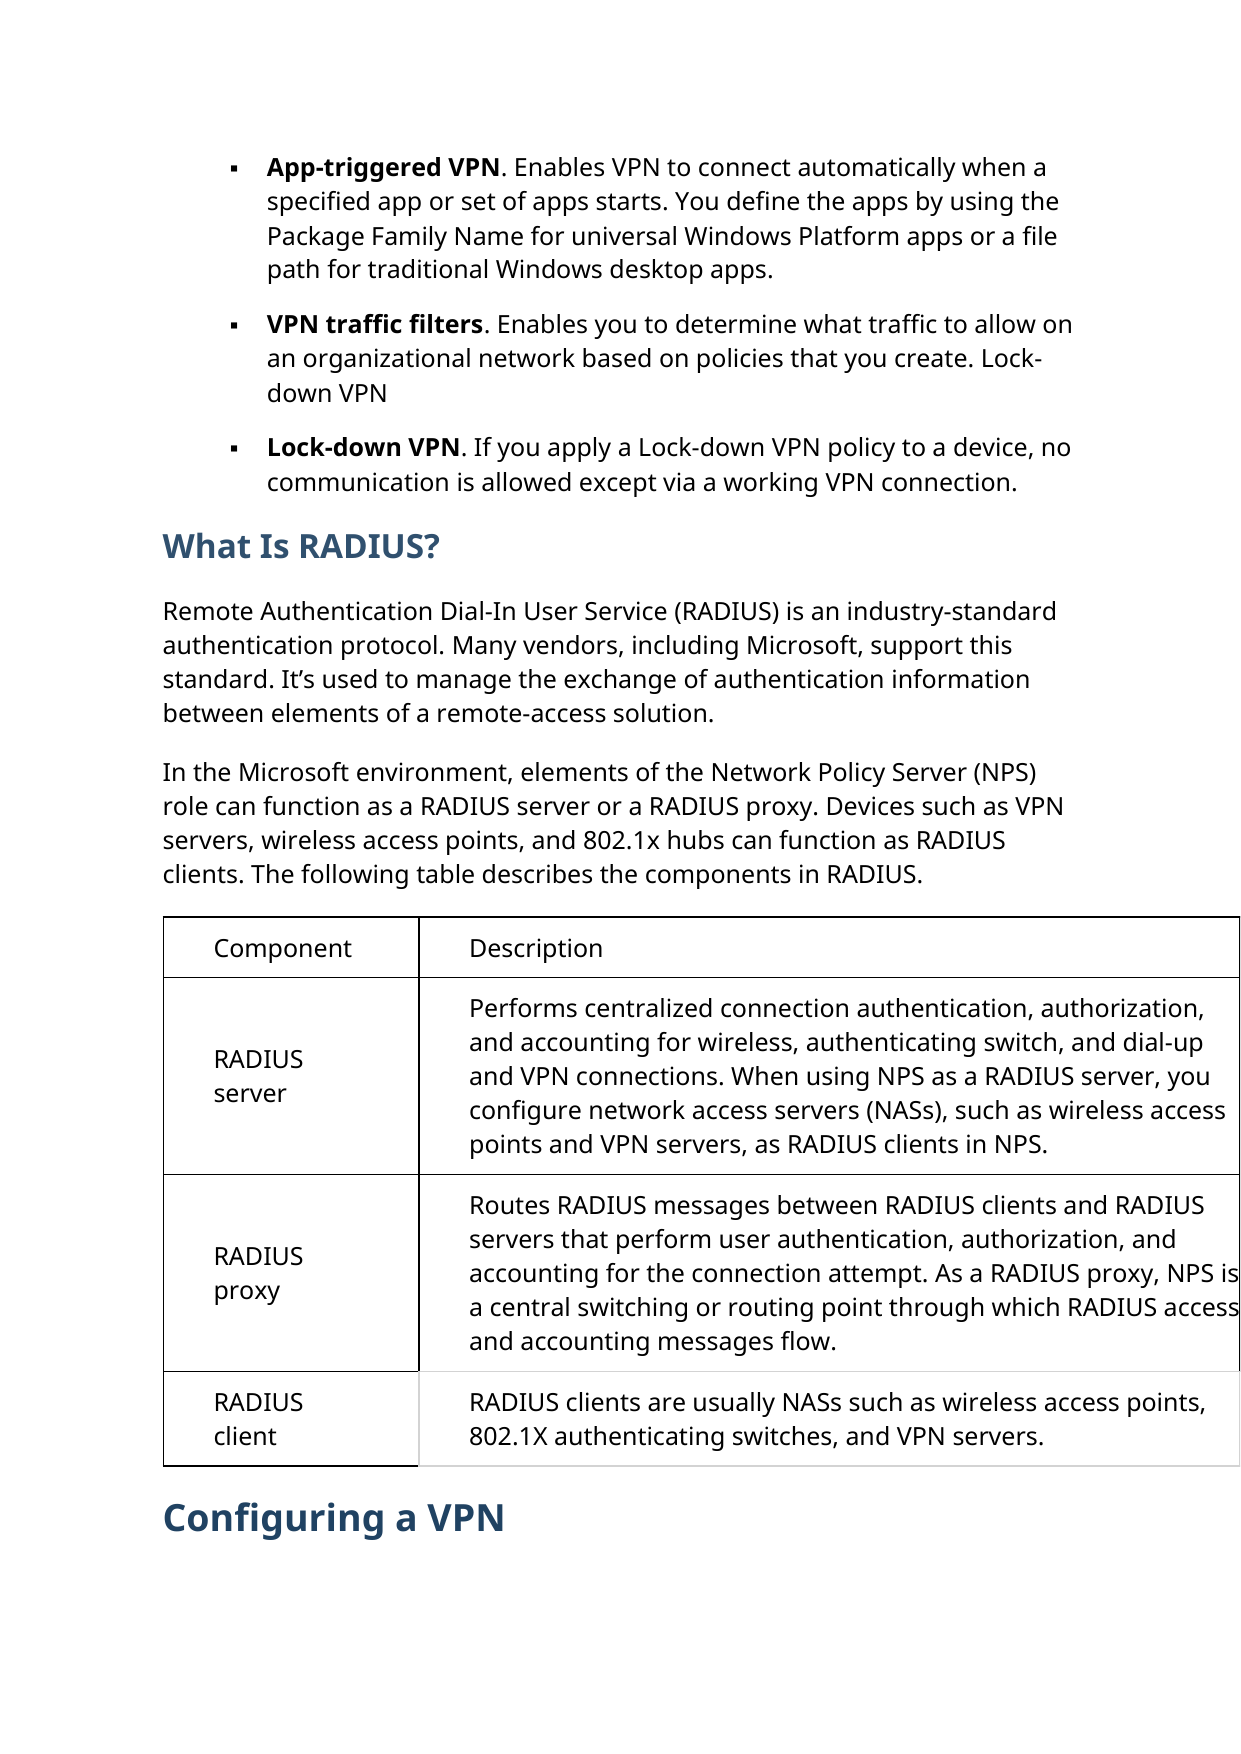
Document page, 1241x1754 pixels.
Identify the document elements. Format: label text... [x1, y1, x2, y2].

text Configuring a VPN [162, 1492, 1078, 1543]
text In the Microsoft environment, elements of the Network Policy Server (NPS) role can function as a RADIUS server or a RADIUS proxy. Devices such as VPN servers, wireless access points, and 802.1x hubs can function as RADIUS clients. The following table describes the components in RADIUS. [162, 755, 1078, 891]
list VPN traffic filters. Enables you to determine what traffic to allow on an organizational network based on policies that you create. Lock-down VPN [229, 307, 1078, 409]
table_cell Routes RADIUS messages between RADIUS clients and RADIUS servers that perform user authentication, authorization, and accounting for the connection attempt. As a RADIUS proxy, NPS is a central switching or routing point through which RADIUS access and accounting messages flow. [420, 1175, 1239, 1371]
table_cell RADIUS proxy [164, 1175, 418, 1371]
table_header Component [164, 918, 418, 977]
list Lock-down VPN. If you apply a Lock-down VPN policy to a device, no communication is allowed except via a working VPN connection. [229, 430, 1078, 498]
table_cell RADIUS server [164, 978, 418, 1174]
text Remote Authentication Dial-In User Service (RADIUS) is an industry-standard authentication protocol. Many vendors, including Microsoft, support this standard. It’s used to manage the exchange of authentication information between elements of a remote-access solution. [162, 594, 1078, 730]
table_header Description [420, 918, 1239, 977]
table_cell RADIUS clients are usually NASs such as wireless access points, 802.1X authenticating switches, and VPN servers. [420, 1372, 1239, 1465]
text What Is RADIUS? [162, 523, 1078, 569]
table_cell RADIUS client [164, 1372, 418, 1465]
list App-triggered VPN. Enables VPN to connect automatically when a specified app or set of apps starts. You define the apps by using the Package Family Name for universal Windows Platform apps or a file path for traditional Windows desktop apps. [229, 150, 1078, 286]
table_cell Performs centralized connection authentication, authorization, and accounting for wireless, authenticating switch, and dial-up and VPN connections. When using NPS as a RADIUS server, you configure network access servers (NASs), such as wireless access points and VPN servers, as RADIUS clients in NPS. [420, 978, 1239, 1174]
